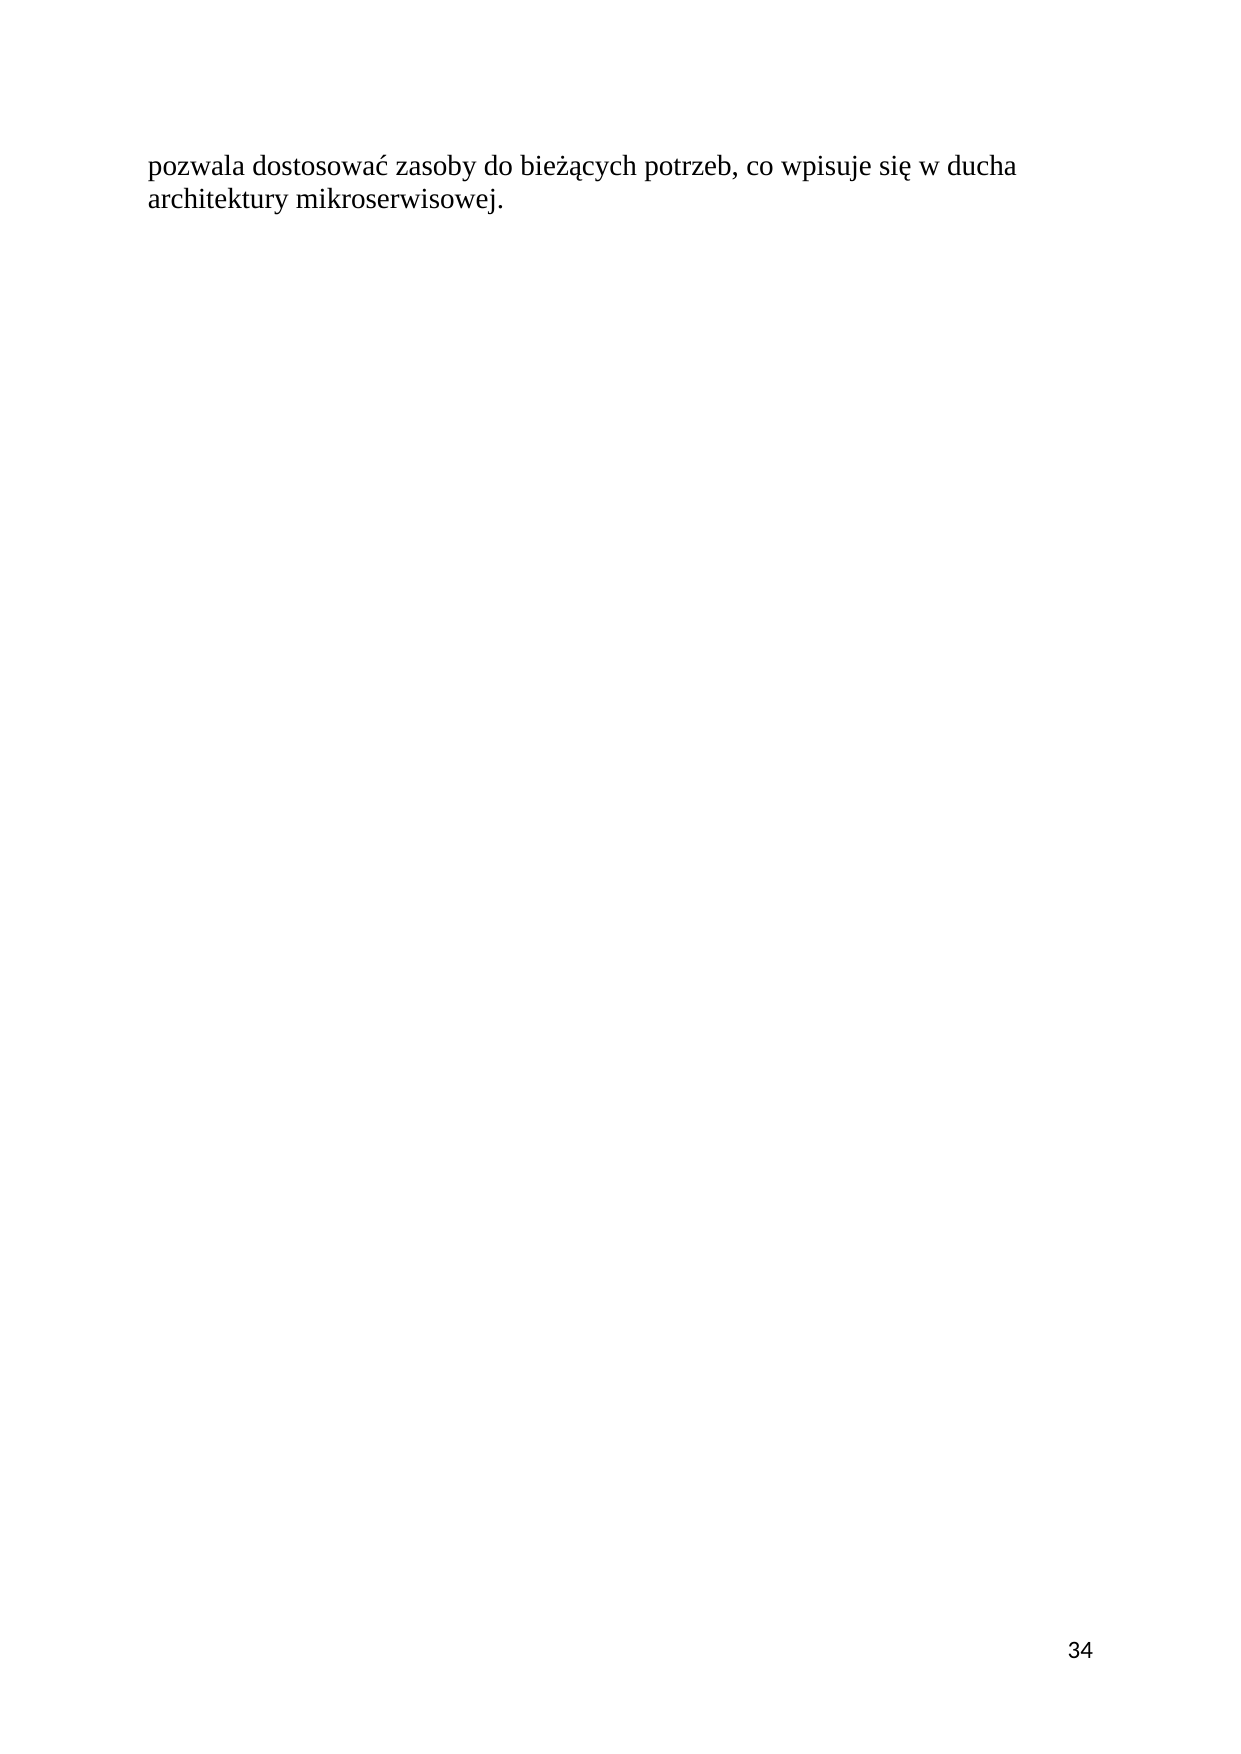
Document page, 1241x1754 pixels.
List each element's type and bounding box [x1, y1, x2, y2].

text [148, 148, 1093, 215]
